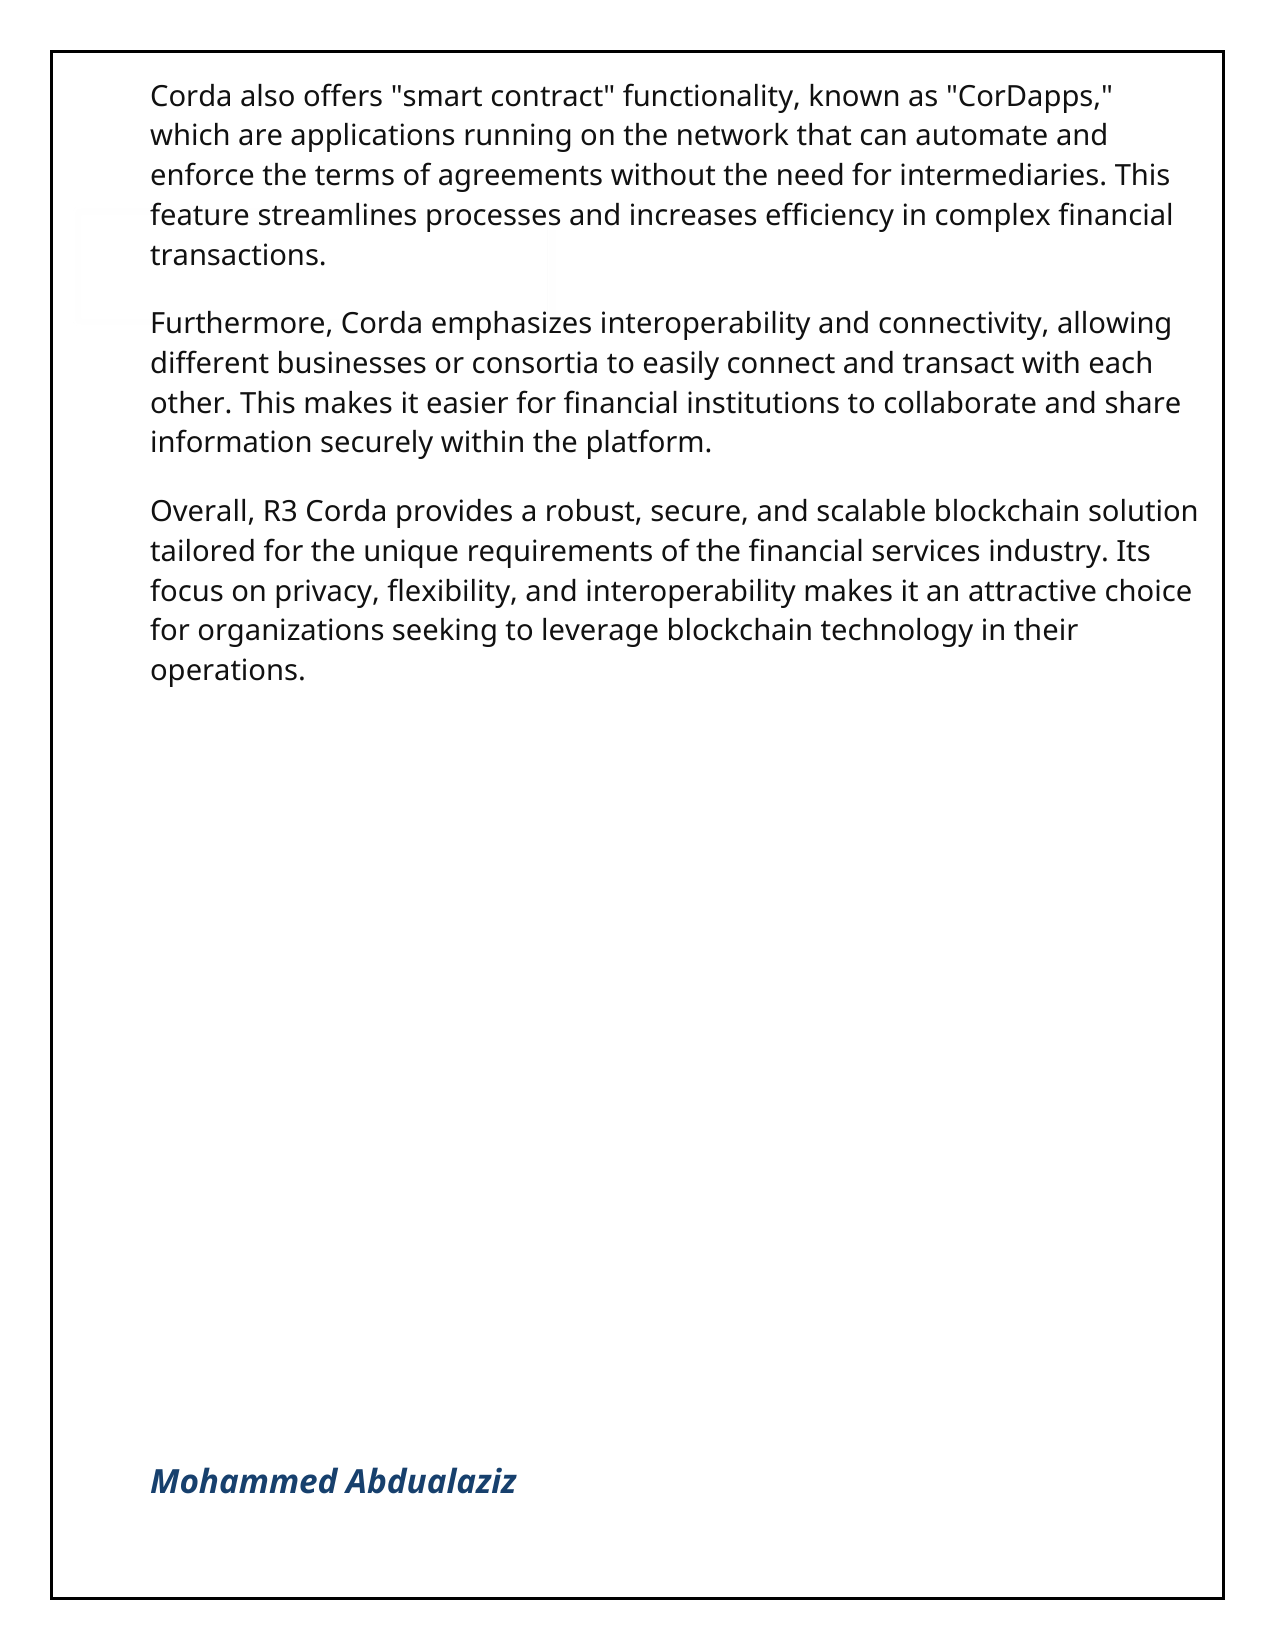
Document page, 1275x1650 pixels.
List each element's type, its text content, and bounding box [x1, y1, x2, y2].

text Overall, R3 Corda provides a robust, secure, and scalable blockchain solution tailored for the unique requirements of the financial services industry. Its focus on privacy, flexibility, and interoperability makes it an attractive choice for organizations seeking to leverage blockchain technology in their operations. [150, 491, 1200, 689]
